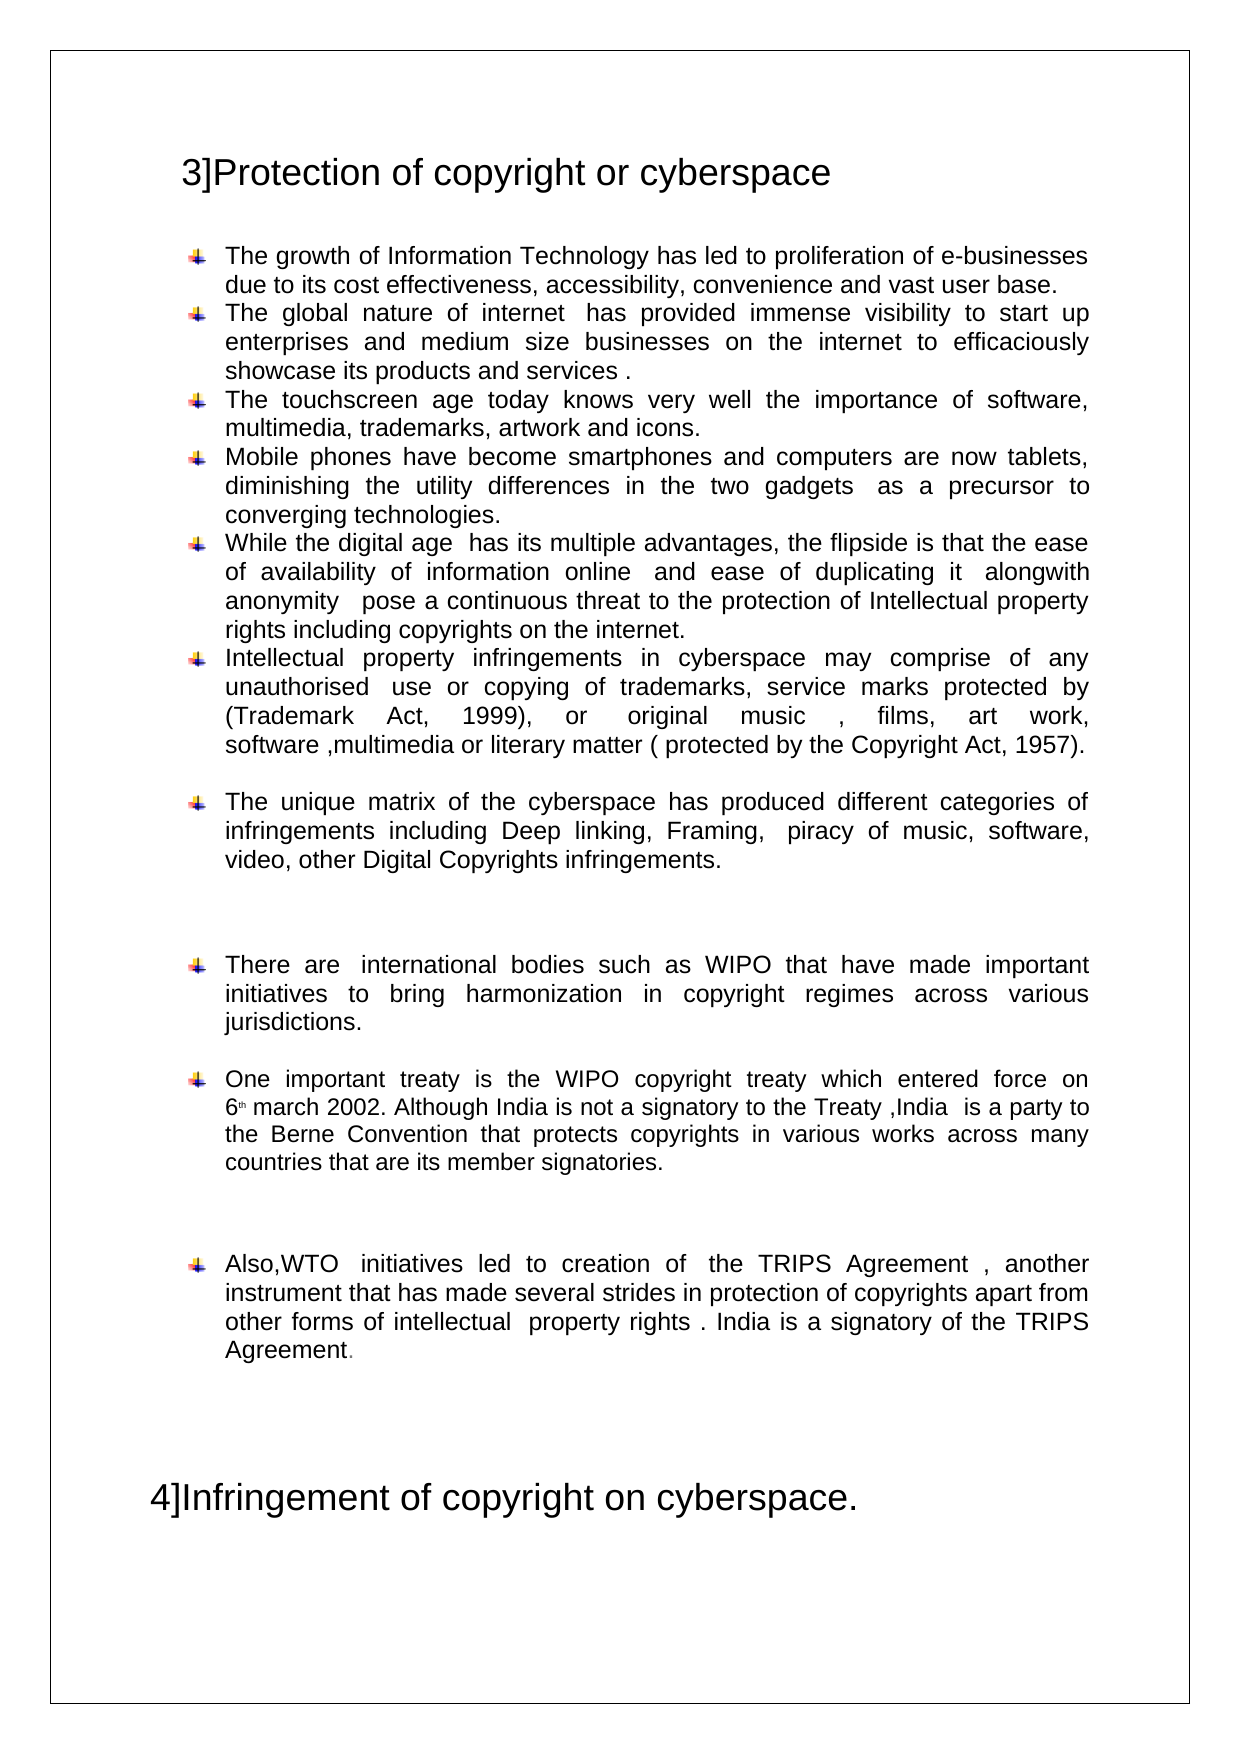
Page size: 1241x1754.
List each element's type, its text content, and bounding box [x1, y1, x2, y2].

list One important treaty is the WIPO copyright treaty which entered force on 6th march 2002. Although India is not a signatory to the Treaty ,India is a party to the Berne Convention that protects copyrights in various works across many countries that are its member signatories. [187, 1065, 1090, 1175]
picture [188, 650, 206, 667]
text 4]Infringement of copyright on cyberspace. [150, 1475, 1090, 1518]
list Intellectual property infringements in cyberspace may comprise of any unauthorised use or copying of trademarks, service marks protected by (Trademark Act, 1999), or original music , films, art work, software ,multimedia or literary matter ( protected by the Copyright Act, 1957). [187, 643, 1090, 758]
picture [188, 247, 206, 265]
picture [188, 794, 206, 811]
picture [188, 1256, 206, 1273]
list The touchscreen age today knows very well the importance of software, multimedia, trademarks, artwork and icons. [187, 384, 1090, 442]
picture [188, 305, 206, 322]
list Mobile phones have become smartphones and computers are now tablets, diminishing the utility differences in the two gadgets as a precursor to converging technologies. [187, 442, 1090, 528]
list There are international bodies such as WIPO that have made important initiatives to bring harmonization in copyright regimes across various jurisdictions. [187, 950, 1090, 1036]
picture [188, 535, 206, 552]
list The growth of Information Technology has led to proliferation of e-businesses due to its cost effectiveness, accessibility, convenience and vast user base. [187, 241, 1090, 298]
list While the digital age has its multiple advantages, the flipside is that the ease of availability of information online and ease of duplicating it alongwith anonymity pose a continuous threat to the protection of Intellectual property rights including copyrights on the internet. [187, 528, 1090, 643]
picture [188, 956, 206, 974]
picture [188, 449, 206, 466]
list Also,WTO initiatives led to creation of the TRIPS Agreement , another instrument that has made several strides in protection of copyrights apart from other forms of intellectual property rights . India is a signatory of the TRIPS Agreement. [187, 1249, 1090, 1364]
picture [188, 1070, 206, 1088]
list The global nature of internet has provided immense visibility to start up enterprises and medium size businesses on the internet to efficaciously showcase its products and services . [187, 298, 1090, 384]
picture [188, 391, 206, 409]
list The unique matrix of the cyberspace has produced different categories of infringements including Deep linking, Framing, piracy of music, software, video, other Digital Copyrights infringements. [187, 787, 1090, 873]
text 3]Protection of copyright or cyberspace [150, 150, 1090, 193]
